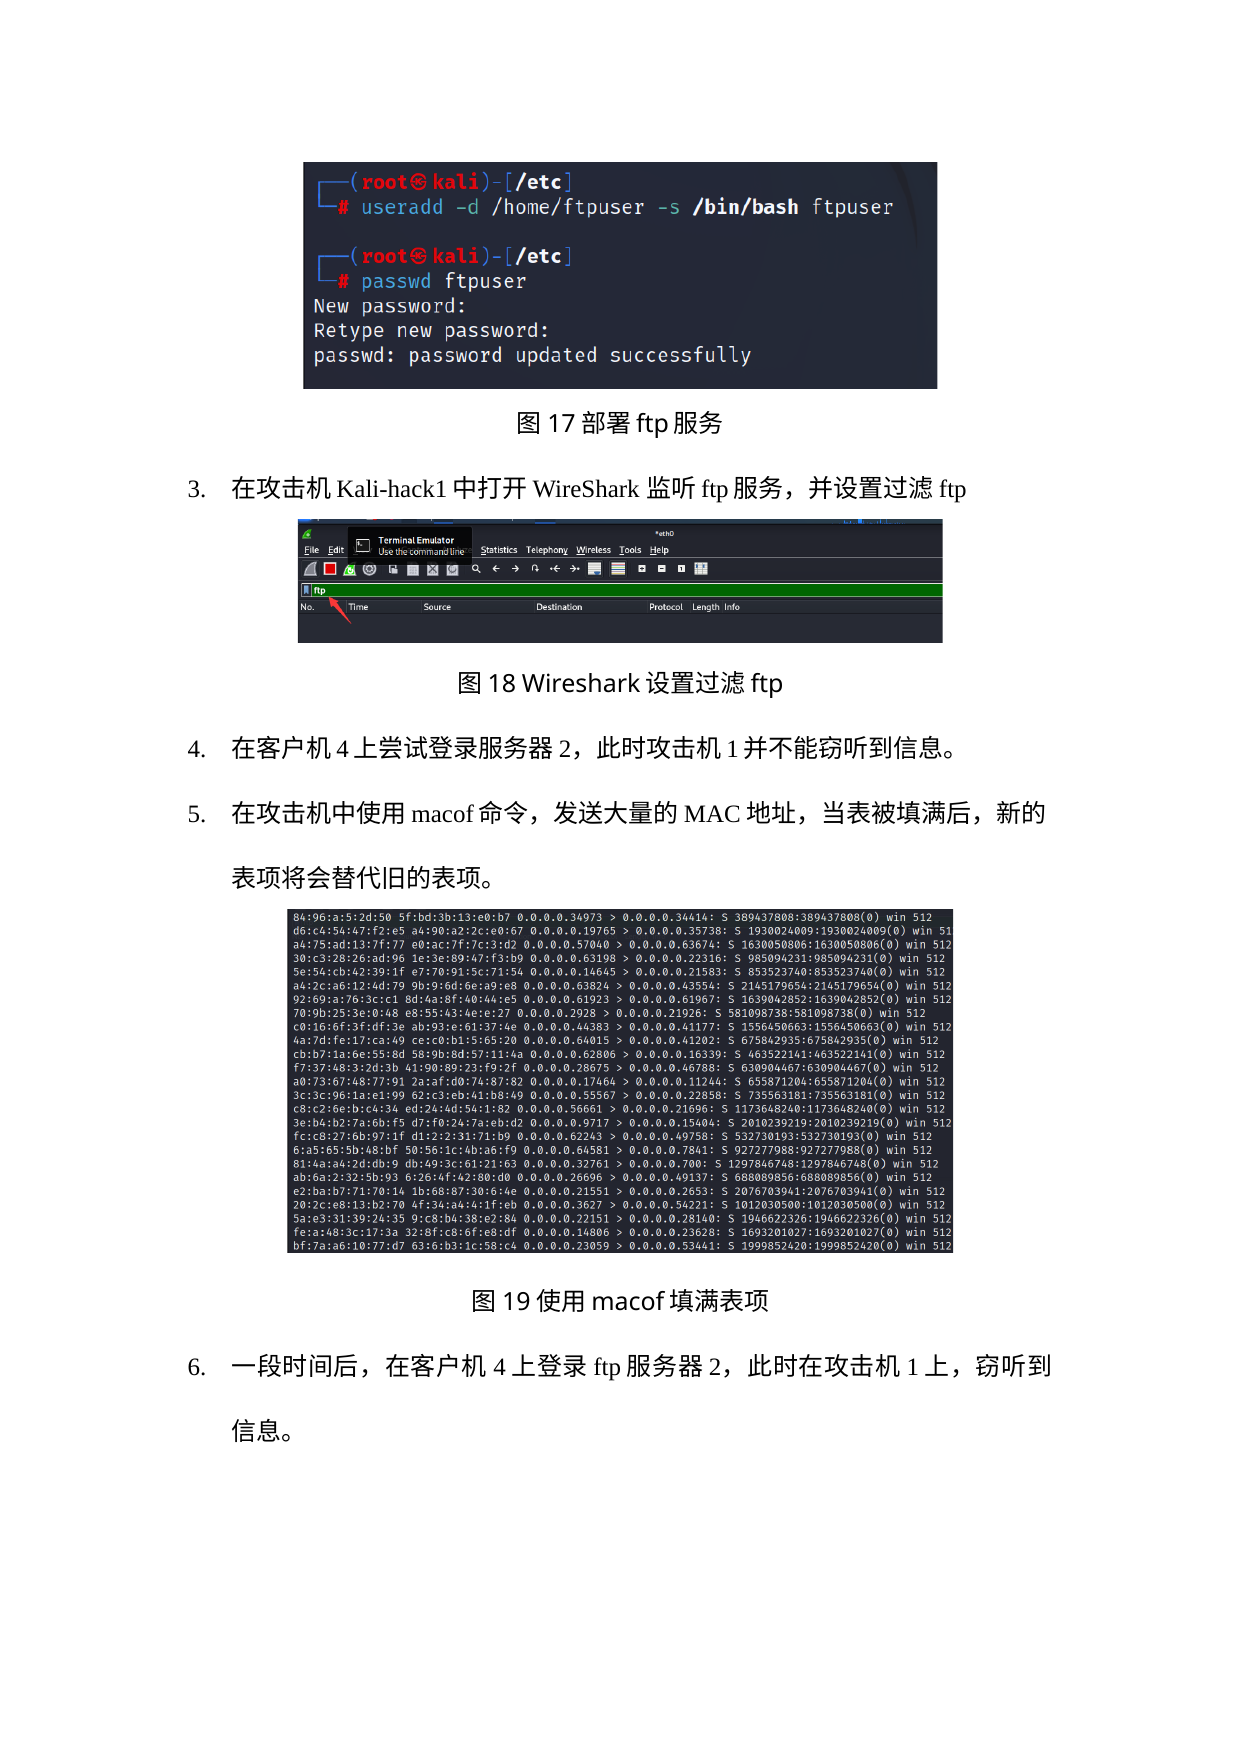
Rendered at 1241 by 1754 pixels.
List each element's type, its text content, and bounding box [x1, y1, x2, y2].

picture [303, 162, 938, 389]
picture [297, 519, 943, 643]
list 在攻击机Kali-hack1中打开WireShark 监听ftp服务，并设置过滤ftp [187, 454, 1053, 519]
picture [287, 909, 954, 1253]
list 在攻击机中使用macof命令，发送大量的MAC地址，当表被填满后，新的表项将会替代旧的表项。 [187, 779, 1053, 909]
list 一段时间后，在客户机4上登录ftp服务器2，此时在攻击机1上，窃听到信息。 [187, 1332, 1053, 1462]
text 图 17部署ftp服务 [187, 389, 1053, 454]
list 在客户机4上尝试登录服务器2，此时攻击机1并不能窃听到信息。 [187, 714, 1053, 779]
text 图 19 使用macof填满表项 [187, 1267, 1053, 1332]
text 图 18 Wireshark设置过滤ftp [187, 649, 1053, 714]
